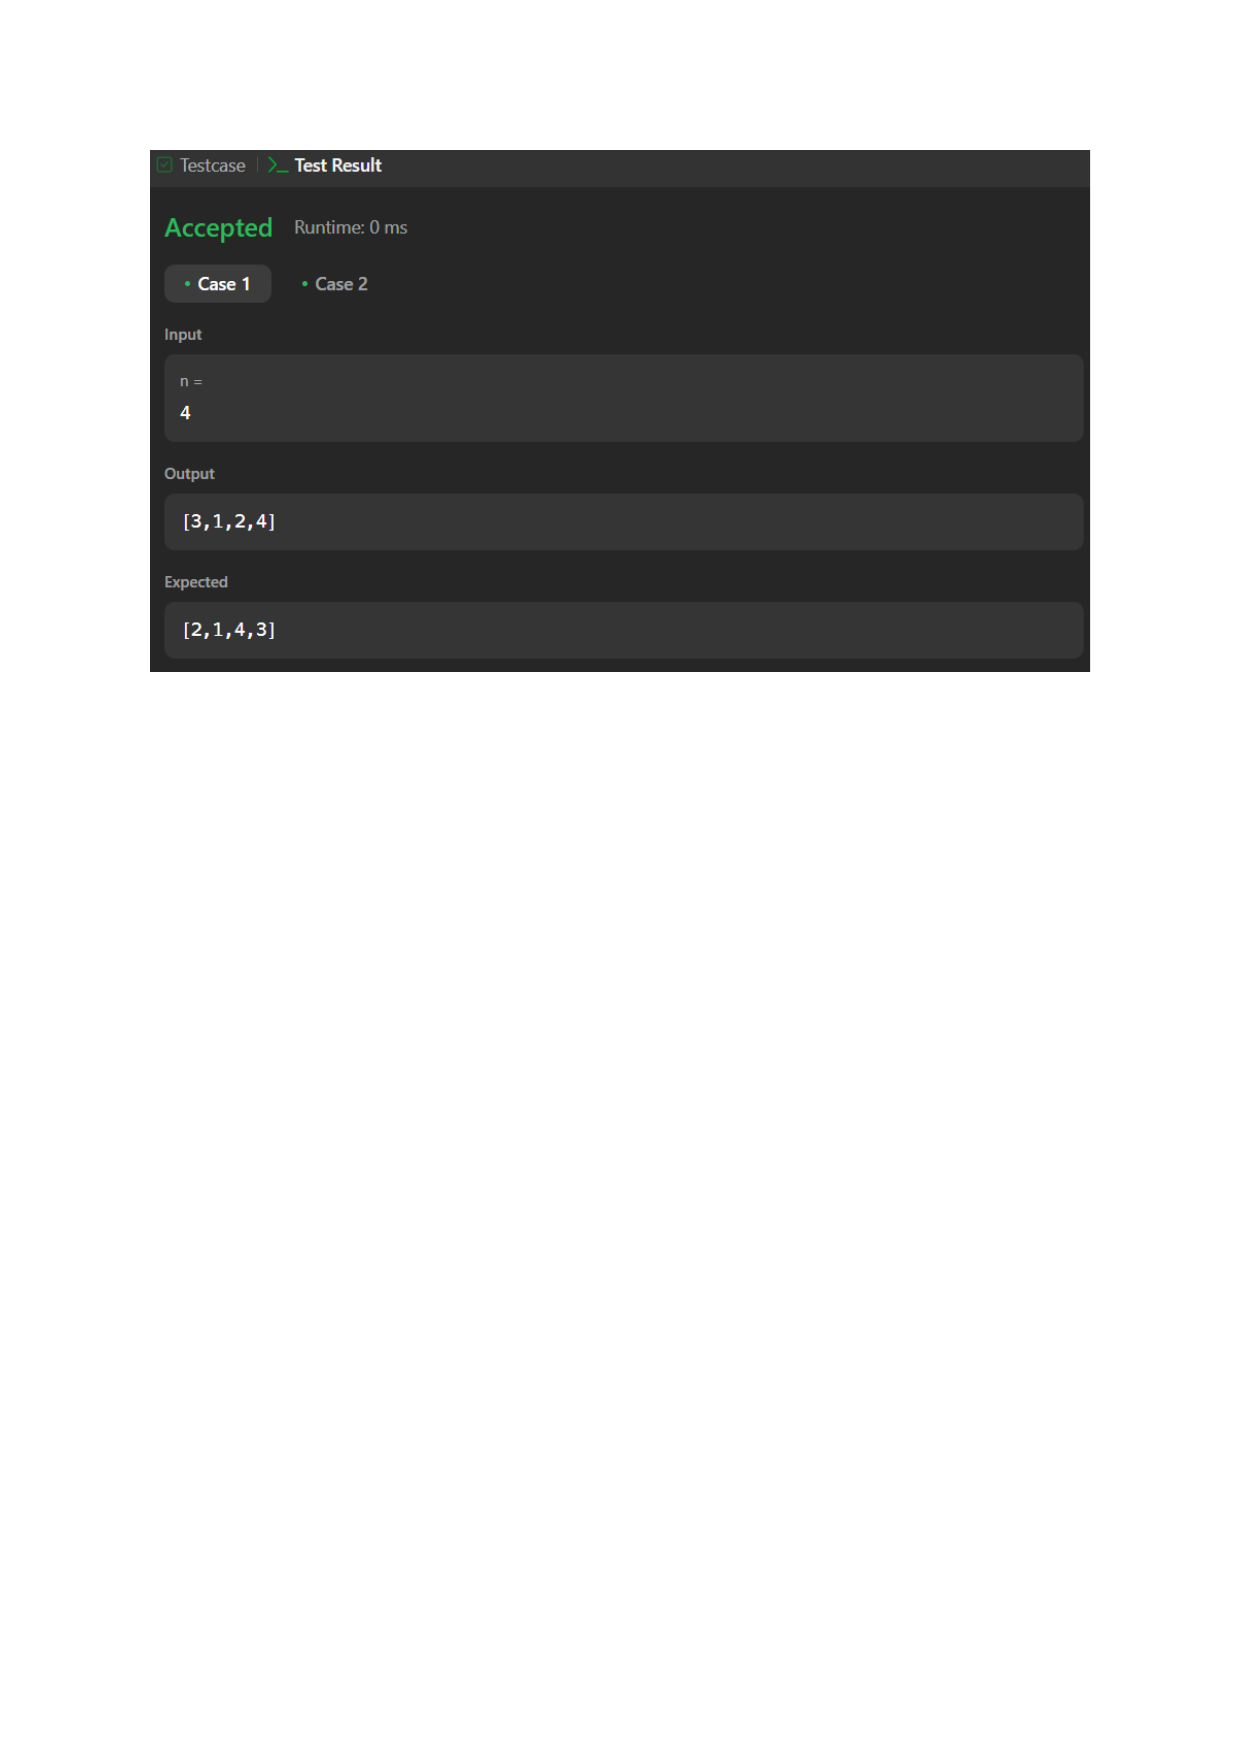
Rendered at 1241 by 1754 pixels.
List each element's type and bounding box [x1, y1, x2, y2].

picture [150, 150, 1091, 672]
